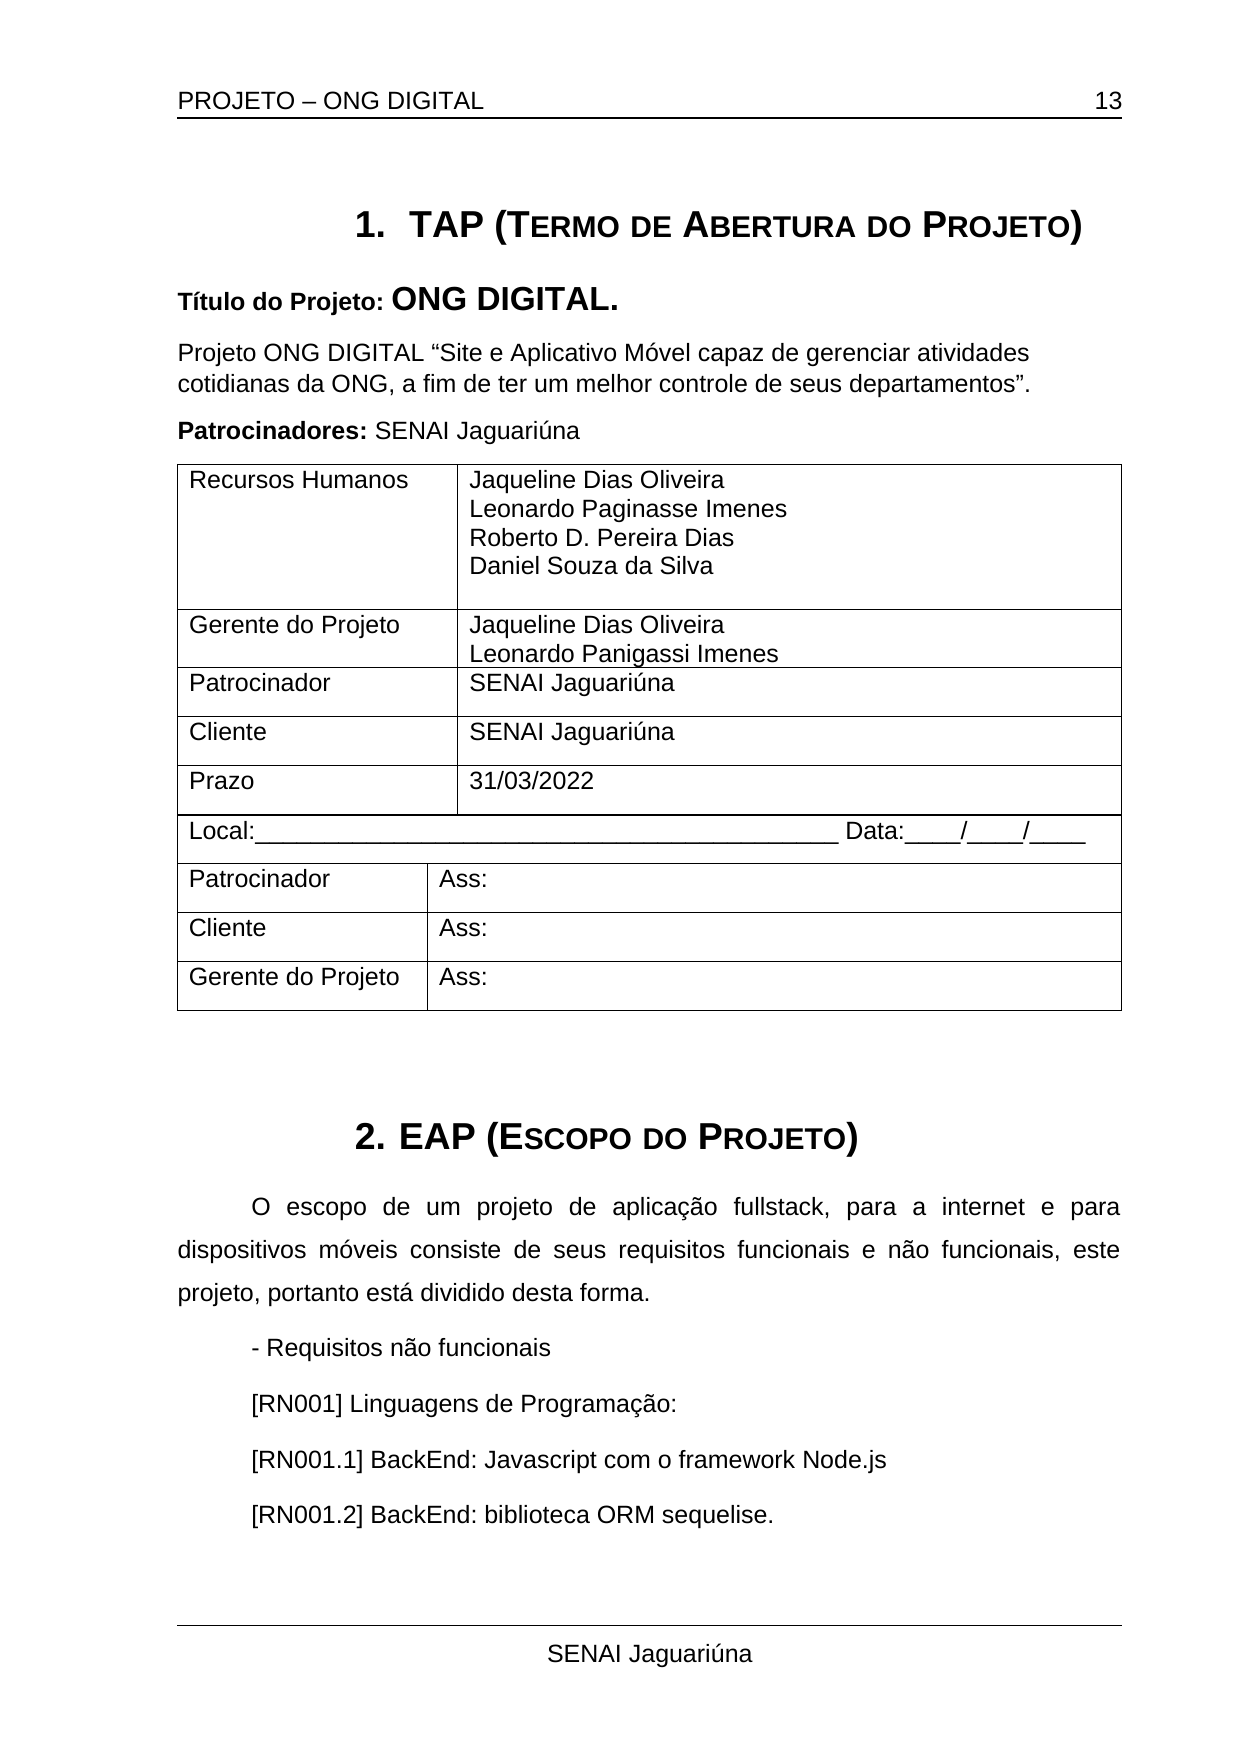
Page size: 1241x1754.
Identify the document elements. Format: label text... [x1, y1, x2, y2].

table_cell SENAI Jaguariúna [458, 717, 1121, 765]
table_cell Patrocinador [178, 864, 427, 912]
table_cell Gerente do Projeto [178, 962, 427, 1009]
table_cell 31/03/2022 [458, 766, 1121, 813]
table_header Local:__________________________________________ Data:____/____/____ [178, 816, 1121, 863]
table_cell Ass: [428, 962, 1121, 1009]
text [RN001] Linguagens de Programação: [177, 1389, 1122, 1418]
text [RN001.2] BackEnd: biblioteca ORM sequelise. [177, 1500, 1122, 1529]
table_cell Ass: [428, 864, 1121, 912]
table_cell Gerente do Projeto [178, 610, 457, 667]
table_cell Patrocinador [178, 668, 457, 716]
table_cell Cliente [178, 717, 457, 765]
table_header Recursos Humanos [178, 465, 457, 609]
text Projeto ONG DIGITAL “Site e Aplicativo Móvel capaz de gerenciar atividades cotidianas da ONG, a fim de ter um melhor controle de seus departamentos”. [177, 337, 1122, 397]
text Título do Projeto: ONG DIGITAL. [177, 279, 1122, 318]
text O escopo de um projeto de aplicação fullstack, para a internet e para dispositivos móveis consiste de seus requisitos funcionais e não funcionais, este projeto, portanto está dividido desta forma. [177, 1192, 1122, 1307]
subtitle TAP (Termo de Abertura do Projeto) [281, 202, 1122, 245]
subtitle EAP (Escopo do Projeto) [281, 1114, 1122, 1157]
text [RN001.1] BackEnd: Javascript com o framework Node.js [177, 1445, 1122, 1473]
table_header Jaqueline Dias Oliveira Leonardo Paginasse Imenes Roberto D. Pereira Dias Daniel Souza da Silva [458, 465, 1121, 609]
text - Requisitos não funcionais [177, 1333, 1122, 1362]
table_cell Cliente [178, 913, 427, 961]
table_cell Jaqueline Dias Oliveira Leonardo Panigassi Imenes [458, 610, 1121, 667]
table_cell Prazo [178, 766, 457, 813]
table_cell Ass: [428, 913, 1121, 961]
text Patrocinadores: SENAI Jaguariúna [177, 416, 1122, 445]
table_cell SENAI Jaguariúna [458, 668, 1121, 716]
